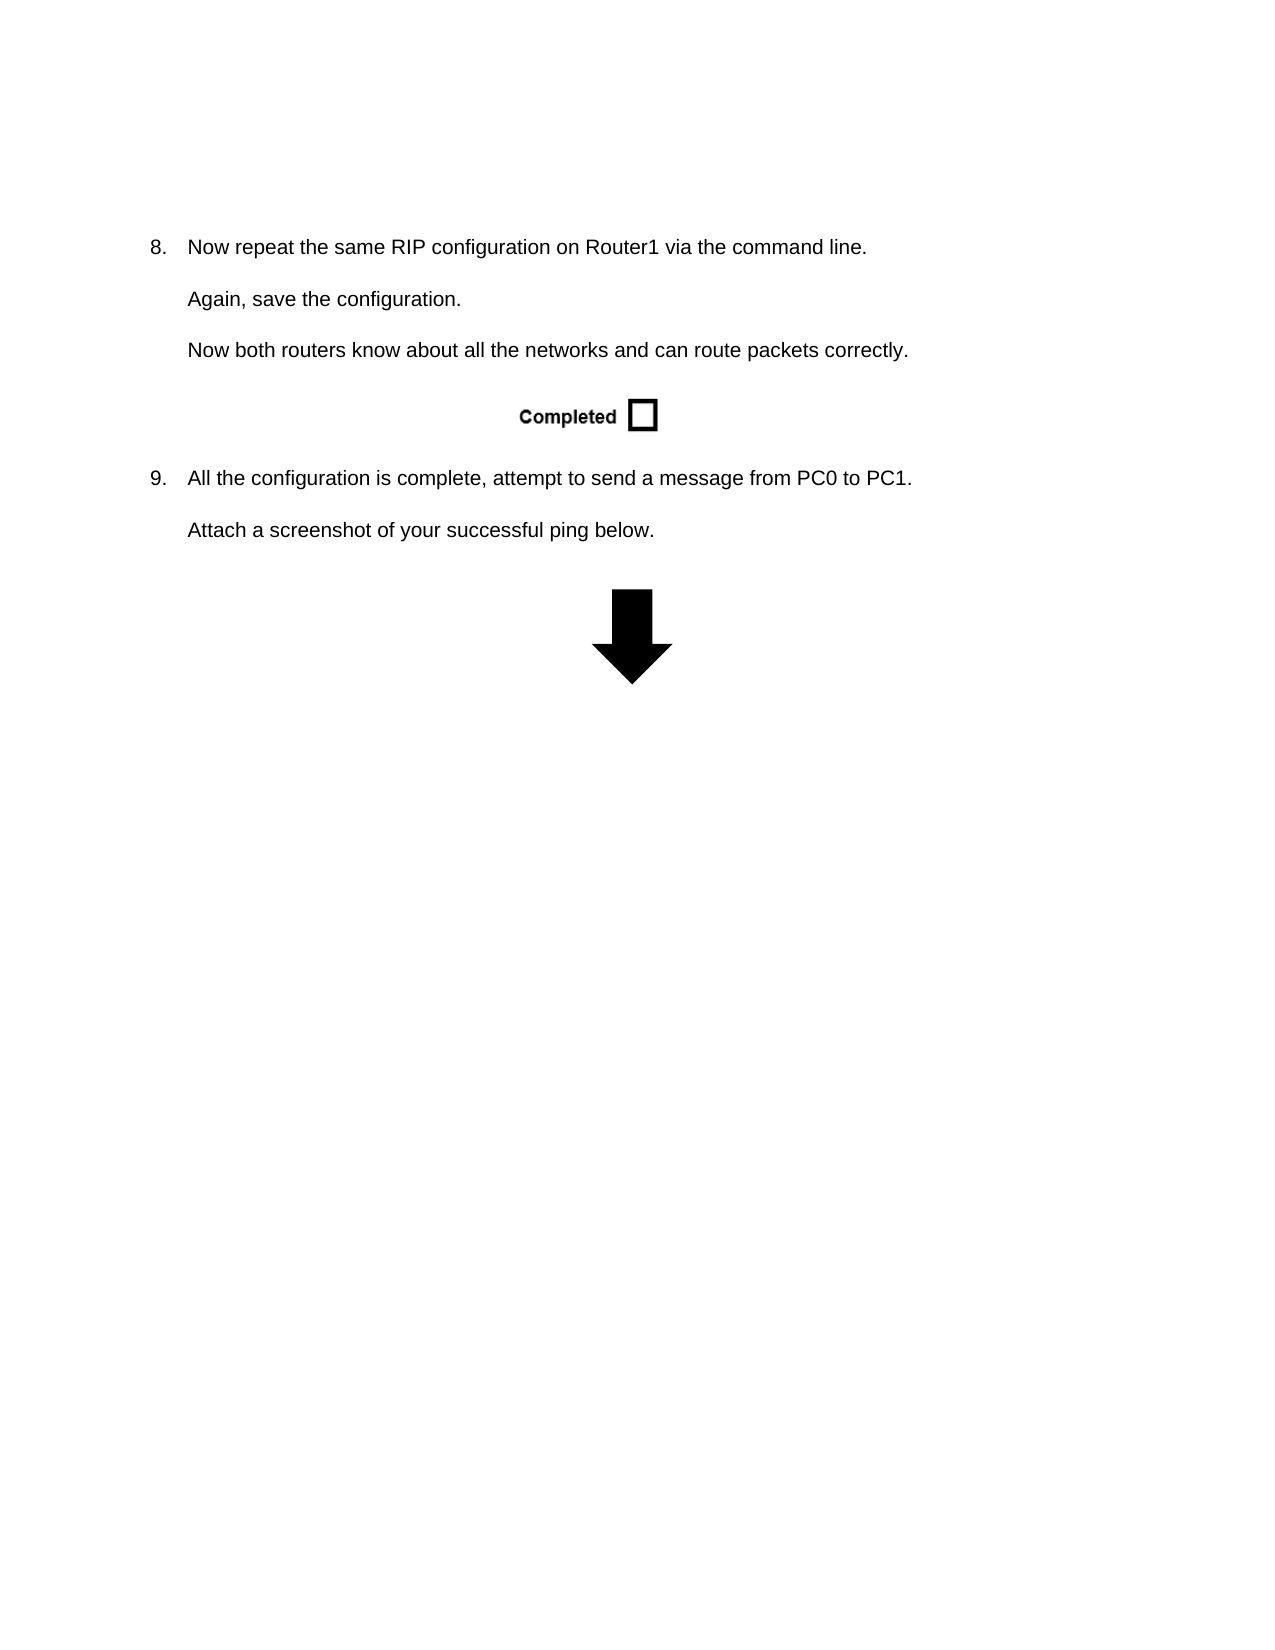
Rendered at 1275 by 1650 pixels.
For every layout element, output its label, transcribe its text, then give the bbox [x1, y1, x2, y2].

list Now repeat the same RIP configuration on Router1 via the command line. Again, save the configuration. Now both routers know about all the networks and can route packets correctly. [150, 235, 1125, 362]
list All the configuration is complete, attempt to send a message from PC0 to PC1. Attach a screenshot of your successful ping below. [150, 466, 1125, 541]
picture [515, 386, 662, 439]
